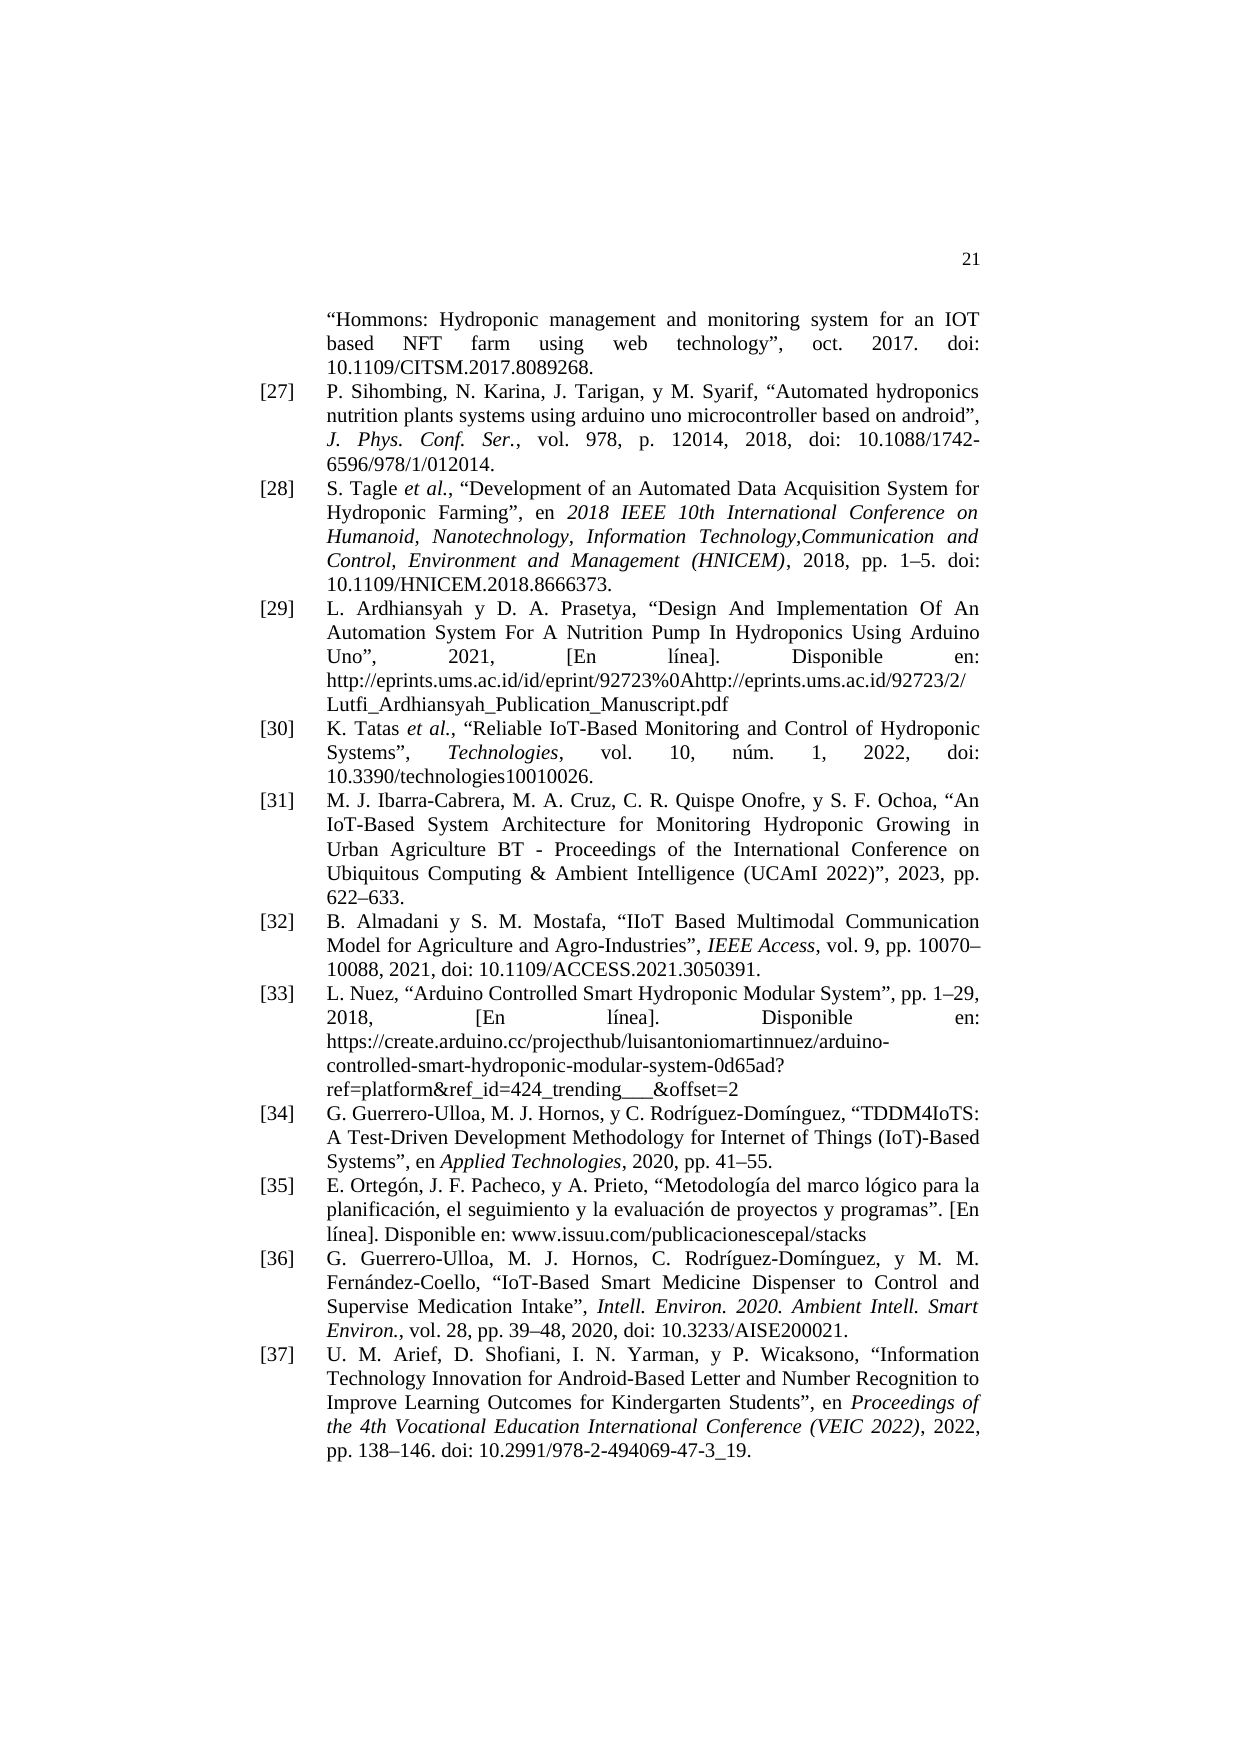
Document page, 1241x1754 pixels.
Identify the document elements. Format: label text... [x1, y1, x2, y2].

text [29] L. Ardhiansyah y D. A. Prasetya, “Design And Implementation Of An Automation System For A Nutrition Pump In Hydroponics Using Arduino Uno”, 2021, [En línea]. Disponible en: http://eprints.ums.ac.id/id/eprint/92723%0Ahttp://eprints.ums.ac.id/92723/2/Lutfi_Ardhiansyah_Publication_Manuscript.pdf [260, 596, 980, 716]
text [37] U. M. Arief, D. Shofiani, I. N. Yarman, y P. Wicaksono, “Information Technology Innovation for Android-Based Letter and Number Recognition to Improve Learning Outcomes for Kindergarten Students”, en Proceedings of the 4th Vocational Education International Conference (VEIC 2022), 2022, pp. 138–146. doi: 10.2991/978-2-494069-47-3_19. [260, 1342, 980, 1462]
text [31] M. J. Ibarra-Cabrera, M. A. Cruz, C. R. Quispe Onofre, y S. F. Ochoa, “An IoT-Based System Architecture for Monitoring Hydroponic Growing in Urban Agriculture BT - Proceedings of the International Conference on Ubiquitous Computing & Ambient Intelligence (UCAmI 2022)”, 2023, pp. 622–633. [260, 788, 980, 909]
text [30] K. Tatas et al., “Reliable IoT-Based Monitoring and Control of Hydroponic Systems”, Technologies, vol. 10, núm. 1, 2022, doi: 10.3390/technologies10010026. [260, 716, 980, 788]
text [28] S. Tagle et al., “Development of an Automated Data Acquisition System for Hydroponic Farming”, en 2018 IEEE 10th International Conference on Humanoid, Nanotechnology, Information Technology,Communication and Control, Environment and Management (HNICEM), 2018, pp. 1–5. doi: 10.1109/HNICEM.2018.8666373. [260, 476, 980, 596]
text [32] B. Almadani y S. M. Mostafa, “IIoT Based Multimodal Communication Model for Agriculture and Agro-Industries”, IEEE Access, vol. 9, pp. 10070–10088, 2021, doi: 10.1109/ACCESS.2021.3050391. [260, 909, 980, 981]
text [35] E. Ortegón, J. F. Pacheco, y A. Prieto, “Metodología del marco lógico para la planificación, el seguimiento y la evaluación de proyectos y programas”. [En línea]. Disponible en: www.issuu.com/publicacionescepal/stacks [260, 1173, 980, 1246]
text [34] G. Guerrero-Ulloa, M. J. Hornos, y C. Rodríguez-Domínguez, “TDDM4IoTS: A Test-Driven Development Methodology for Internet of Things (IoT)-Based Systems”, en Applied Technologies, 2020, pp. 41–55. [260, 1101, 980, 1173]
text [27] P. Sihombing, N. Karina, J. Tarigan, y M. Syarif, “Automated hydroponics nutrition plants systems using arduino uno microcontroller based on android”, J. Phys. Conf. Ser., vol. 978, p. 12014, 2018, doi: 10.1088/1742-6596/978/1/012014. [260, 379, 980, 476]
text [36] G. Guerrero-Ulloa, M. J. Hornos, C. Rodríguez-Domínguez, y M. M. Fernández-Coello, “IoT-Based Smart Medicine Dispenser to Control and Supervise Medication Intake”, Intell. Environ. 2020. Ambient Intell. Smart Environ., vol. 28, pp. 39–48, 2020, doi: 10.3233/AISE200021. [260, 1246, 980, 1342]
text [33] L. Nuez, “Arduino Controlled Smart Hydroponic Modular System”, pp. 1–29, 2018, [En línea]. Disponible en: https://create.arduino.cc/projecthub/luisantoniomartinnuez/arduino-controlled-smart-hydroponic-modular-system-0d65ad?ref=platform&ref_id=424_trending___&offset=2 [260, 981, 980, 1101]
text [260, 307, 980, 379]
